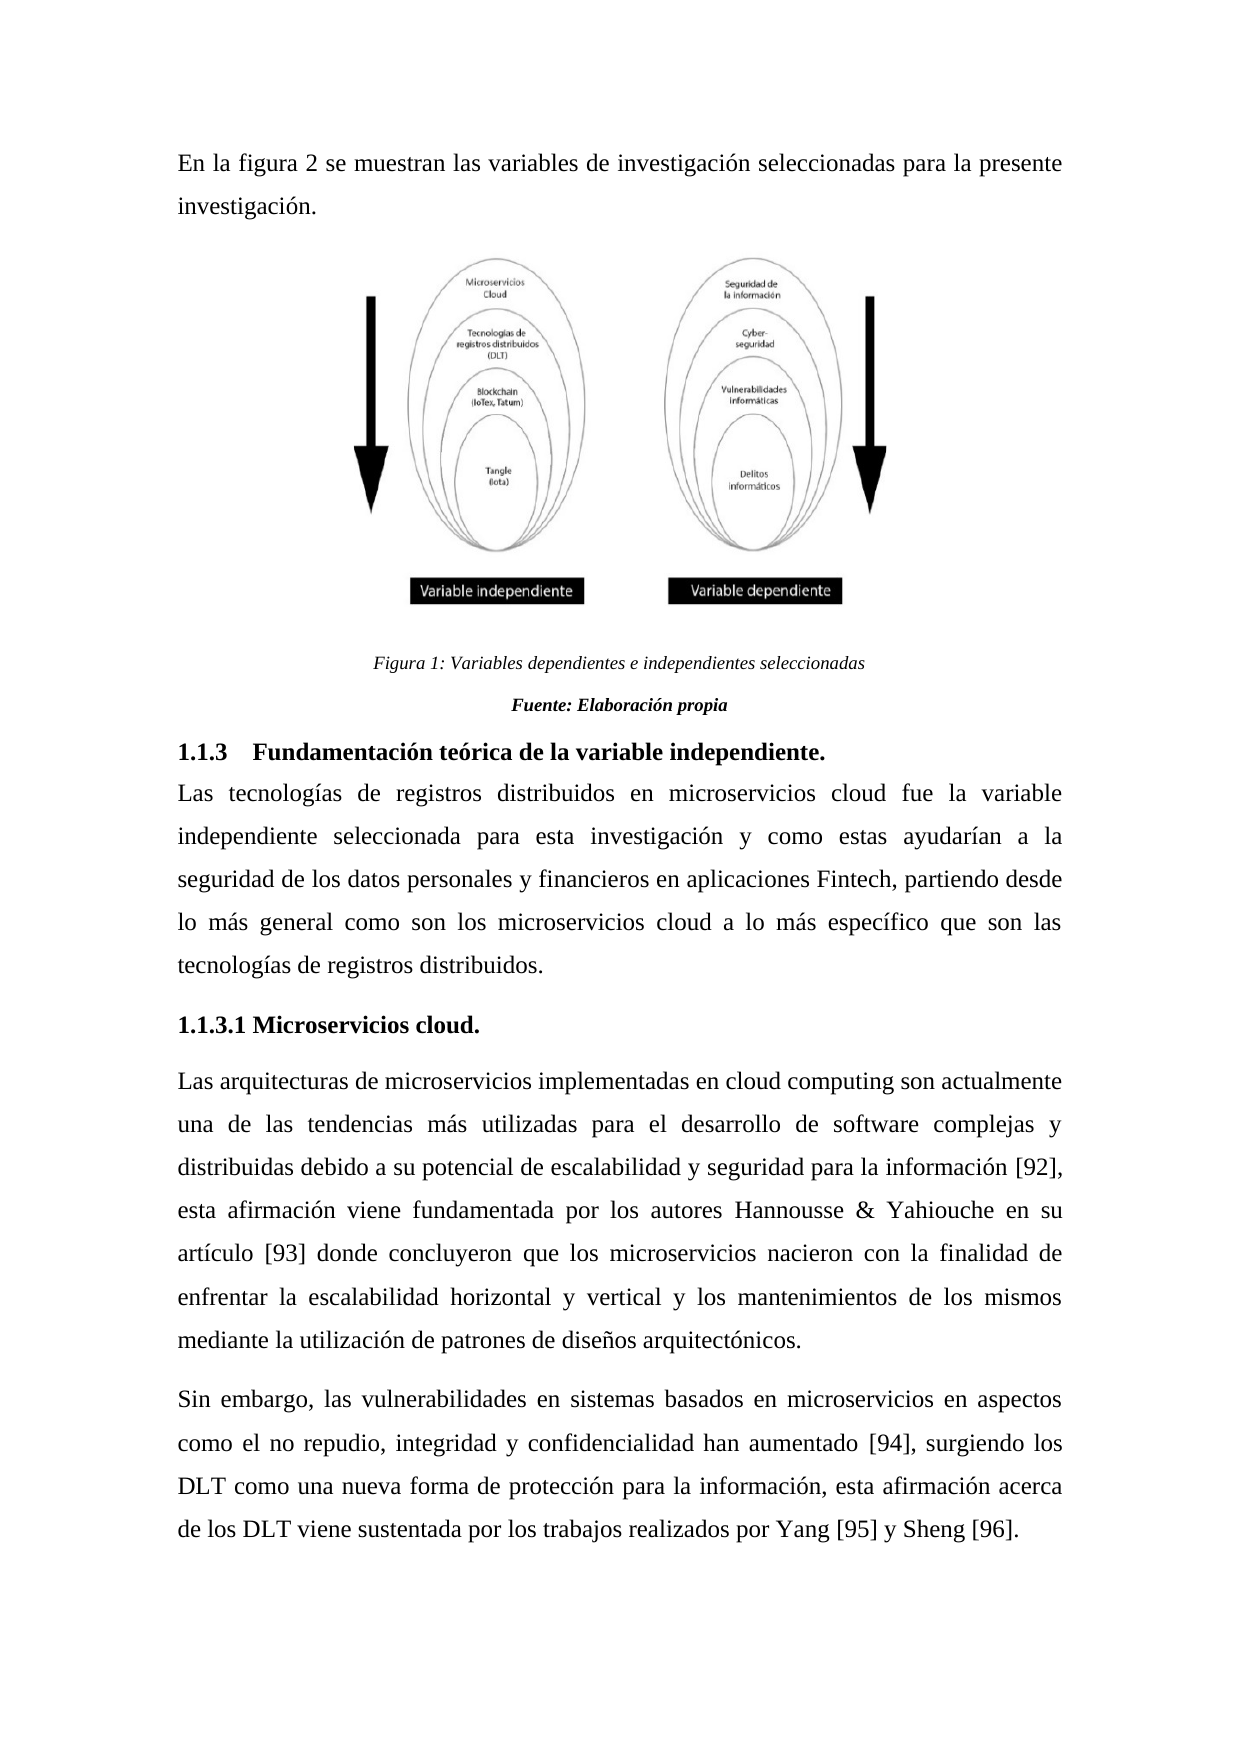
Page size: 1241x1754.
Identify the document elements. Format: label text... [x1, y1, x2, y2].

text Las arquitecturas de microservicios implementadas en cloud computing son actualmente una de las tendencias más utilizadas para el desarrollo de software complejas y distribuidas debido a su potencial de escalabilidad y seguridad para la información , esta afirmación viene fundamentada por los autores Hannousse & Yahiouche en su artículo donde concluyeron que los microservicios nacieron con la finalidad de enfrentar la escalabilidad horizontal y vertical y los mantenimientos de los mismos mediante la utilización de patrones de diseños arquitectónicos. [177, 1066, 1063, 1353]
text Las tecnologías de registros distribuidos en microservicios cloud fue la variable independiente seleccionada para esta investigación y como estas ayudarían a la seguridad de los datos personales y financieros en aplicaciones Fintech, partiendo desde lo más general como son los microservicios cloud a lo más específico que son las tecnologías de registros distribuidos. [177, 778, 1063, 979]
text En la figura 2 se muestran las variables de investigación seleccionadas para la presente investigación. [177, 148, 1063, 219]
list Microservicios cloud. [177, 1010, 1063, 1039]
text Sin embargo, las vulnerabilidades en sistemas basados en microservicios en aspectos como el no repudio, integridad y confidencialidad han aumentado , surgiendo los DLT como una nueva forma de protección para la información, esta afirmación acerca de los DLT viene sustentada por los trabajos realizados por Yang y Sheng . [177, 1384, 1063, 1543]
picture [353, 250, 887, 621]
text Fuente: Elaboración propia [177, 694, 1063, 716]
list Fundamentación teórica de la variable independiente. [177, 737, 1063, 766]
